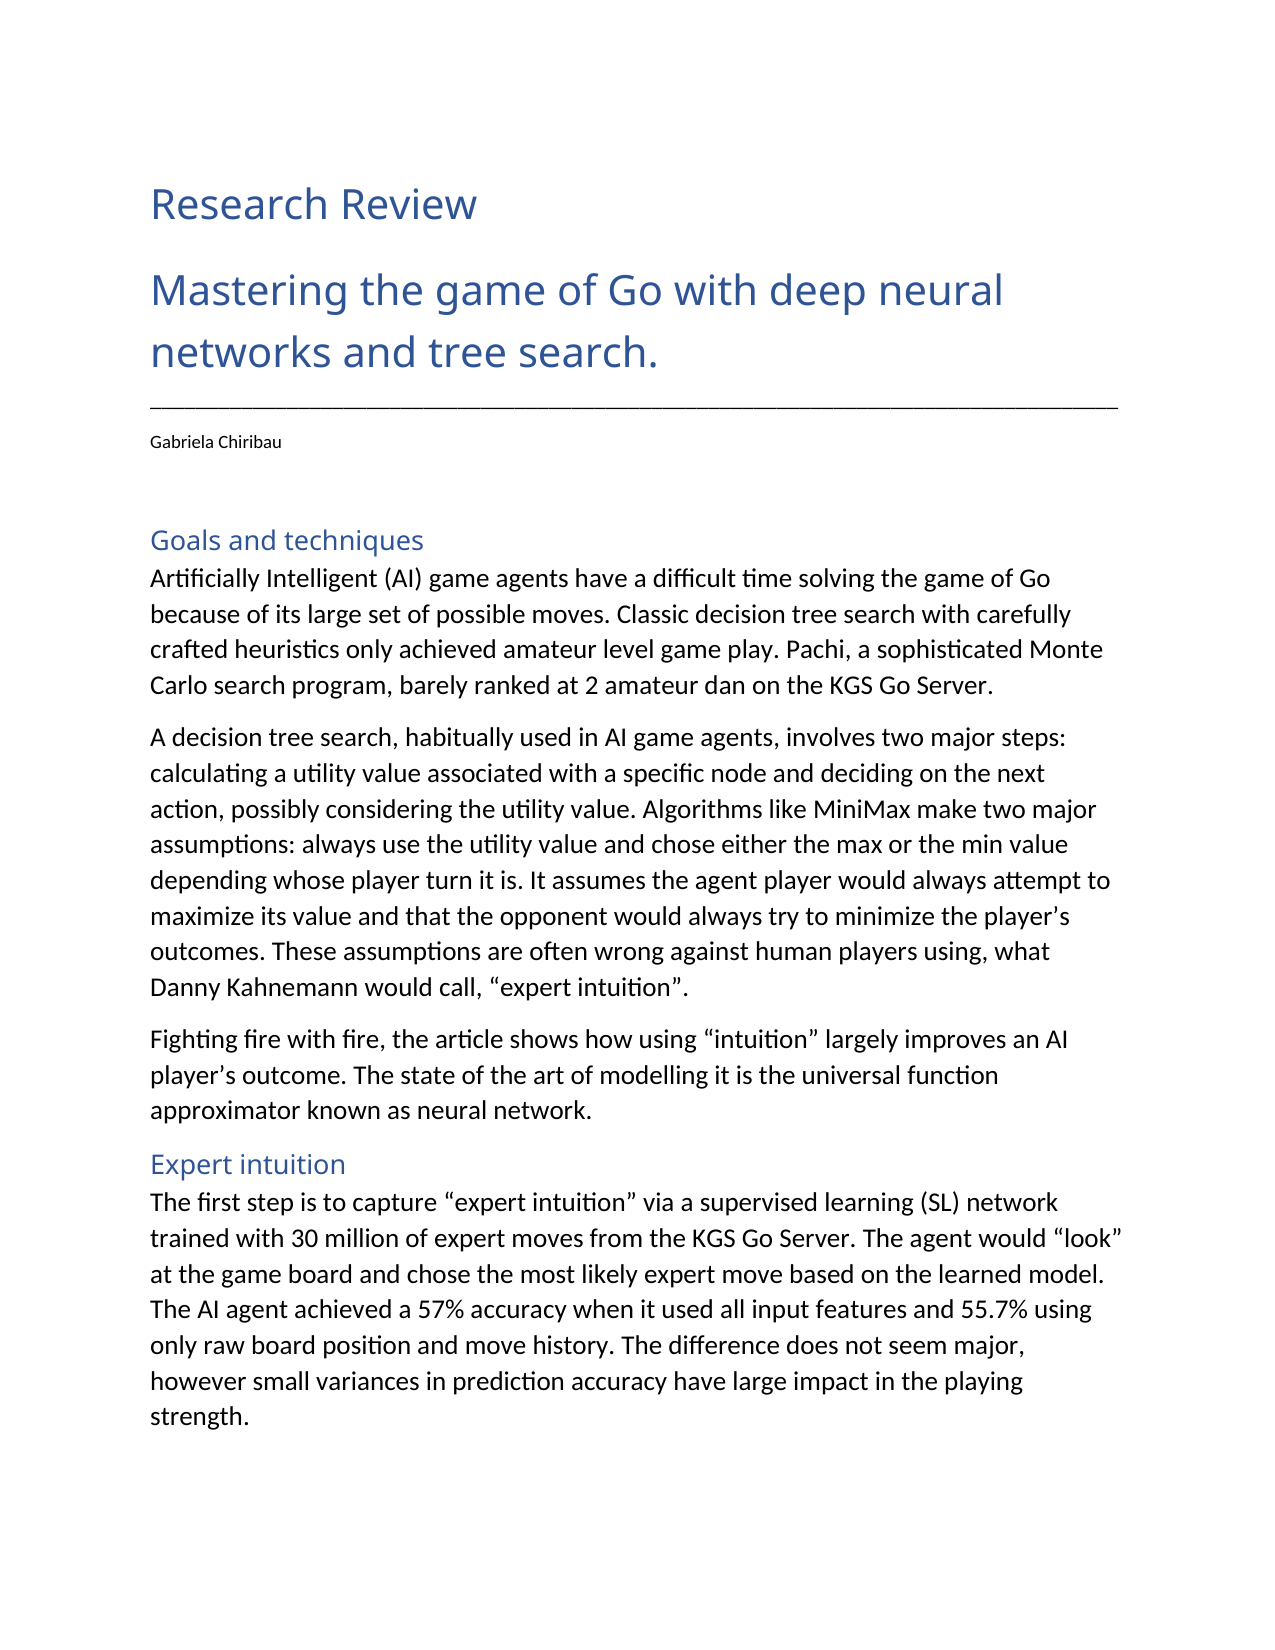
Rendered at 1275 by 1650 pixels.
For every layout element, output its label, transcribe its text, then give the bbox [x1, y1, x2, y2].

text _____________________________________________________________________________________ [150, 384, 1125, 412]
text A decision tree search, habitually used in AI game agents, involves two major steps: calculating a utility value associated with a specific node and deciding on the next action, possibly considering the utility value. Algorithms like MiniMax make two major assumptions: always use the utility value and chose either the max or the min value depending whose player turn it is. It assumes the agent player would always attempt to maximize its value and that the opponent would always try to minimize the player’s outcomes. These assumptions are often wrong against human players using, what Danny Kahnemann would call, “expert intuition”. [150, 721, 1125, 1003]
subtitle Research Review [150, 175, 1125, 232]
text Gabriela Chiribau [150, 431, 1125, 453]
subtitle Goals and techniques [150, 522, 1125, 558]
text Artificially Intelligent (AI) game agents have a difficult time solving the game of Go because of its large set of possible moves. Classic decision tree search with carefully crafted heuristics only achieved amateur level game play. Pachi, a sophisticated Monte Carlo search program, barely ranked at 2 amateur dan on the KGS Go Server. [150, 561, 1125, 701]
text The first step is to capture “expert intuition” via a supervised learning (SL) network trained with 30 million of expert moves from the KGS Go Server. The agent would “look” at the game board and chose the most likely expert move based on the learned model. The AI agent achieved a 57% accuracy when it used all input features and 55.7% using only raw board position and move history. The difference does not seem major, however small variances in prediction accuracy have large impact in the playing strength. [150, 1186, 1125, 1432]
subtitle Mastering the game of Go with deep neural networks and tree search. [150, 261, 1125, 379]
subtitle Expert intuition [150, 1146, 1125, 1183]
text Fighting fire with fire, the article shows how using “intuition” largely improves an AI player’s outcome. The state of the art of modelling it is the universal function approximator known as neural network. [150, 1022, 1125, 1126]
